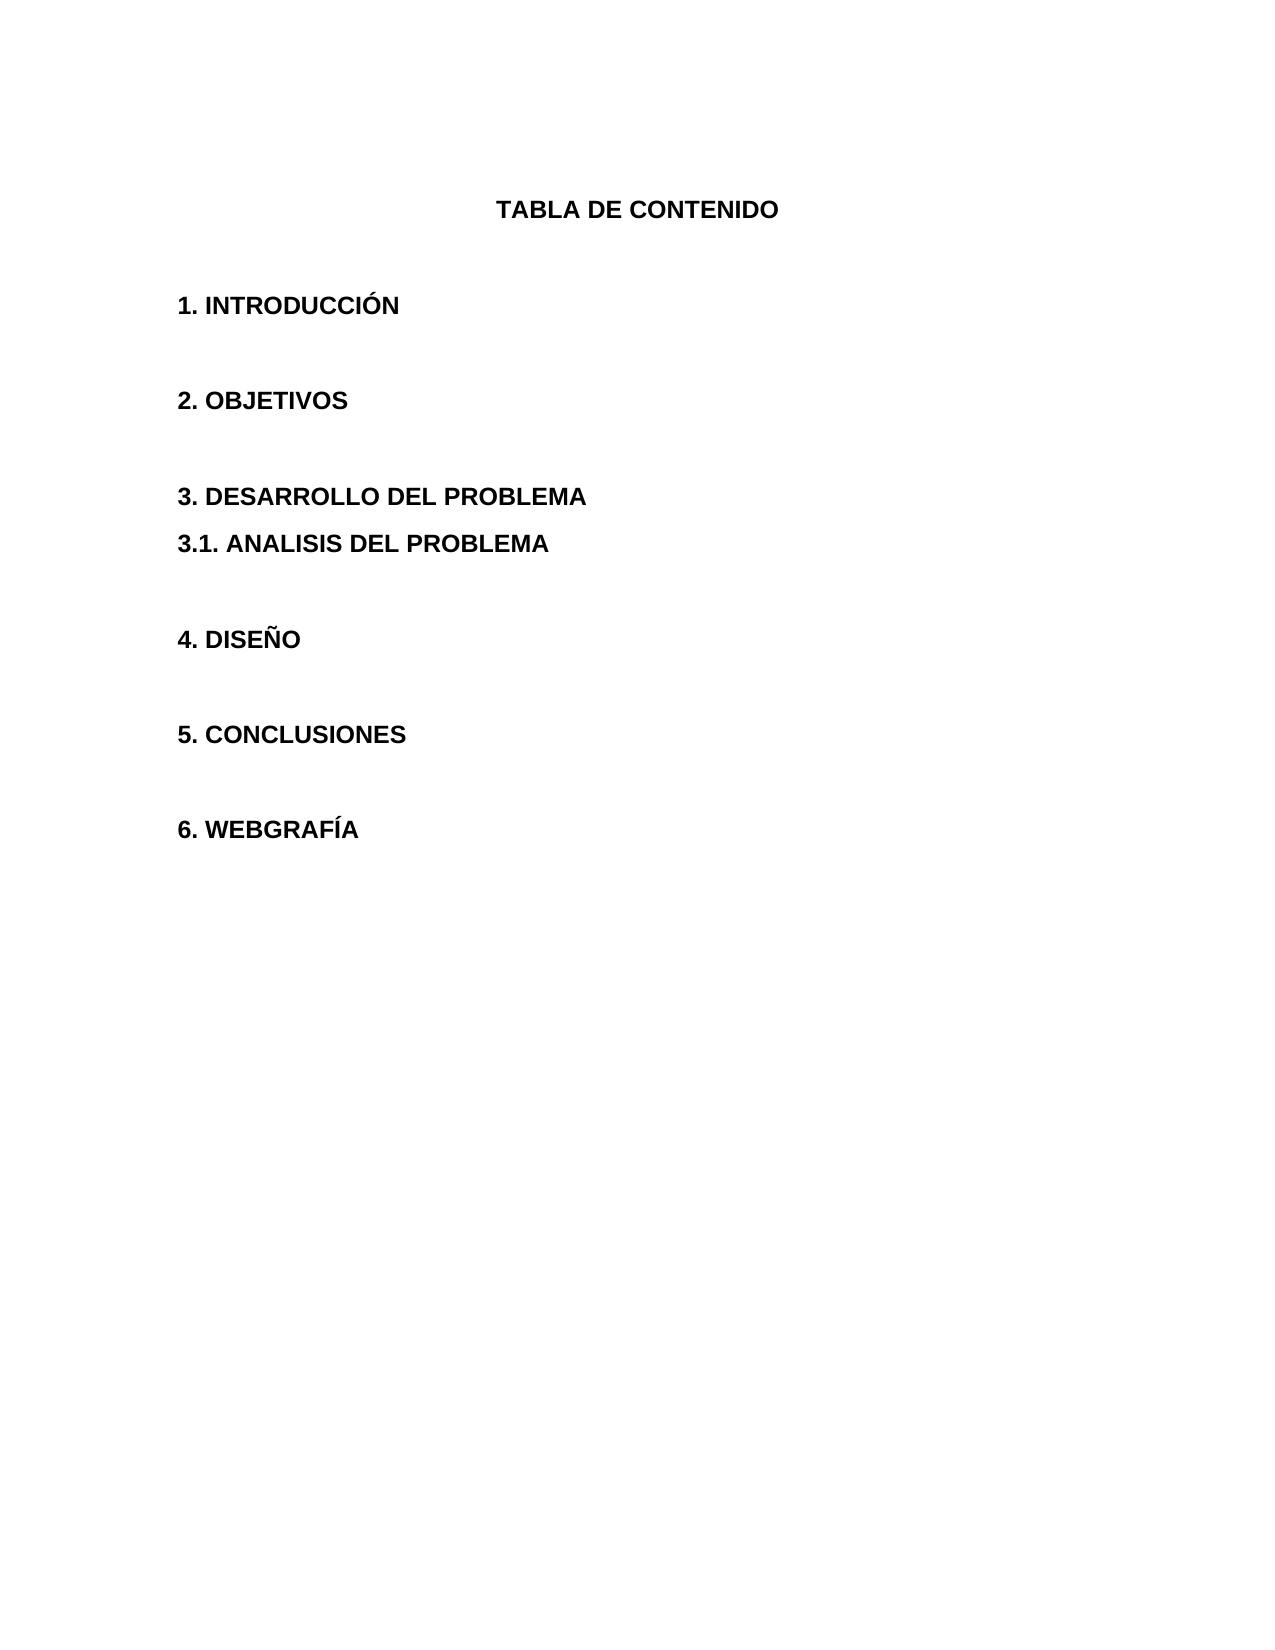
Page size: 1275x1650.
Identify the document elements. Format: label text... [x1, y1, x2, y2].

text 2. OBJETIVOS [177, 386, 1098, 415]
text 3.1. ANALISIS DEL PROBLEMA [177, 529, 1098, 558]
text 1. INTRODUCCIÓN [177, 291, 1098, 319]
text 6. WEBGRAFÍA [177, 816, 1098, 844]
text 5. CONCLUSIONES [177, 720, 1098, 749]
text 4. DISEÑO [177, 625, 1098, 653]
text TABLA DE CONTENIDO [177, 195, 1098, 224]
text 3. DESARROLLO DEL PROBLEMA [177, 482, 1098, 510]
